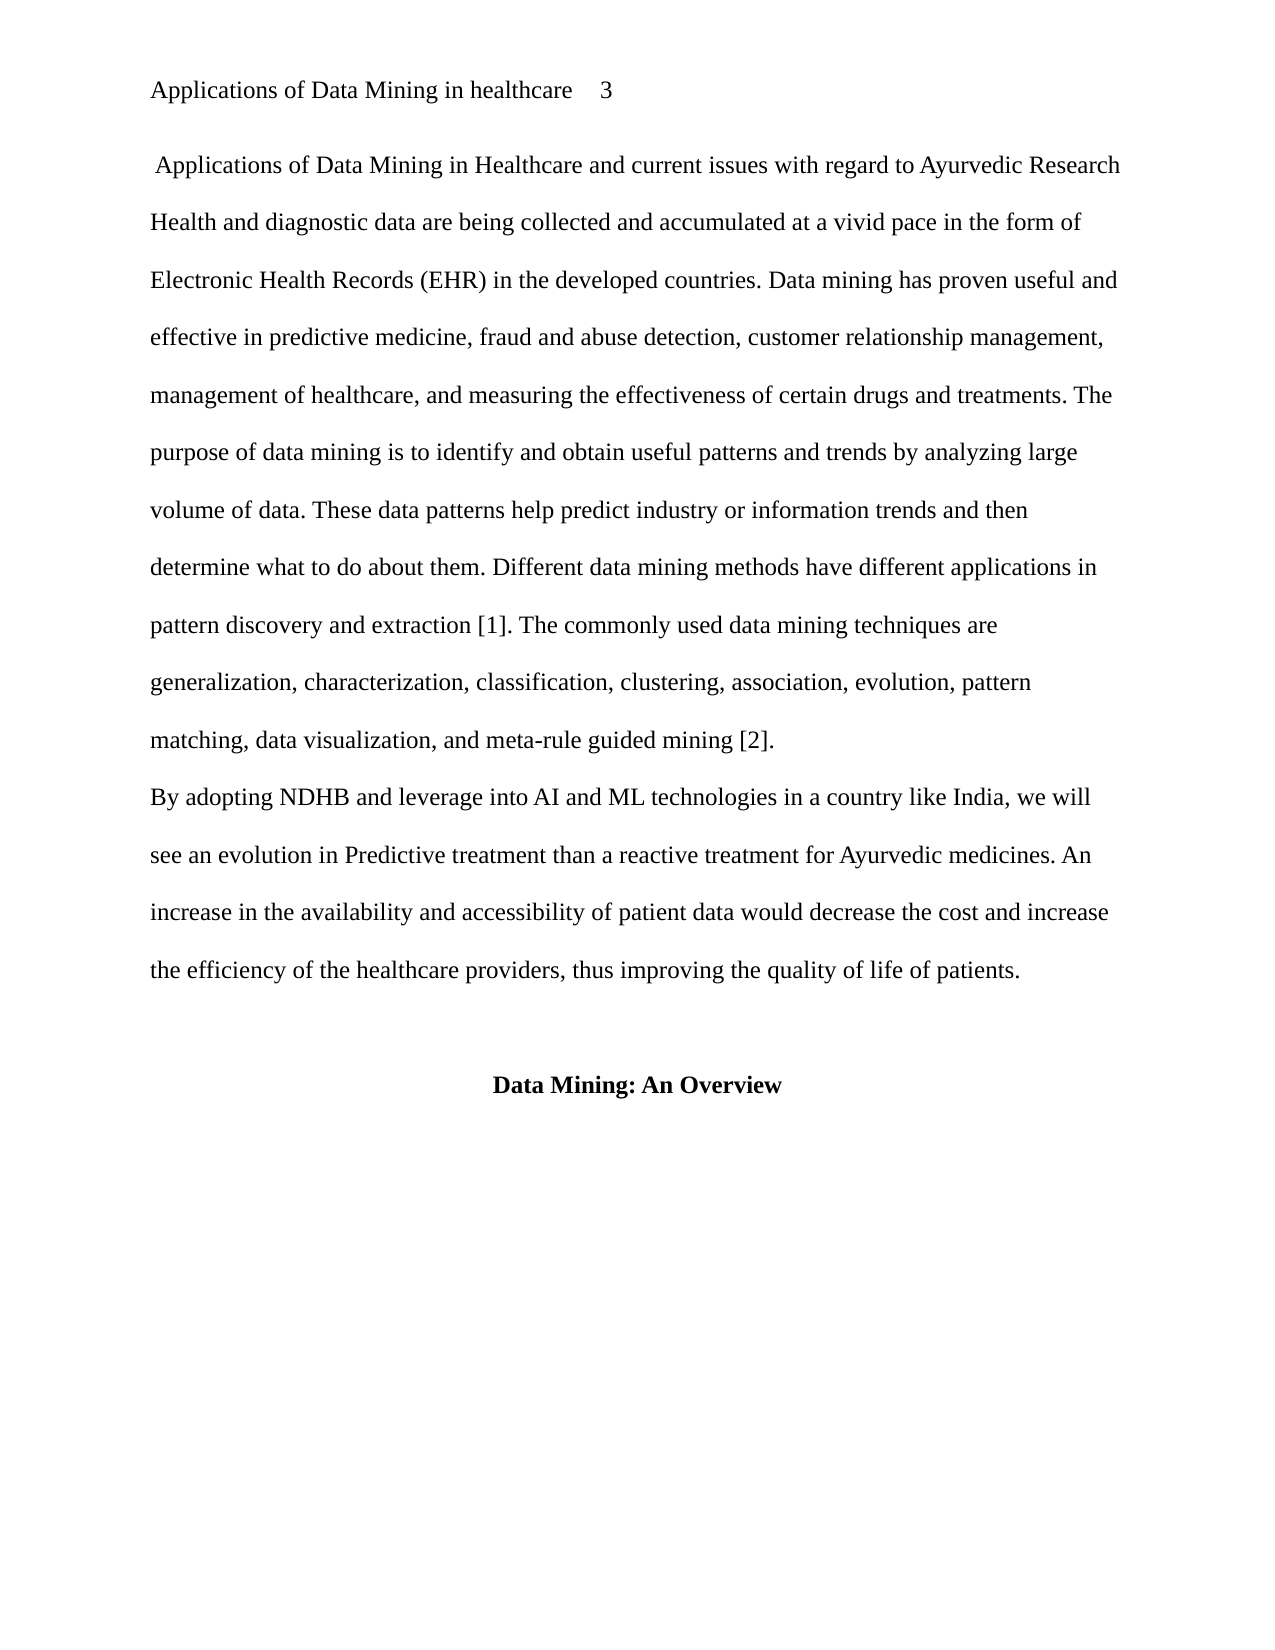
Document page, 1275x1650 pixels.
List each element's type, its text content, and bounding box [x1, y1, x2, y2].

text By adopting NDHB and leverage into AI and ML technologies in a country like India, we will see an evolution in Predictive treatment than a reactive treatment for Ayurvedic medicines. An increase in the availability and accessibility of patient data would decrease the cost and increase the efficiency of the healthcare providers, thus improving the quality of life of patients. [150, 782, 1125, 984]
subtitle Data Mining: An Overview [150, 1070, 1125, 1099]
text Health and diagnostic data are being collected and accumulated at a vivid pace in the form of Electronic Health Records (EHR) in the developed countries. Data mining has proven useful and effective in predictive medicine, fraud and abuse detection, customer relationship management, management of healthcare, and measuring the effectiveness of certain drugs and treatments. The purpose of data mining is to identify and obtain useful patterns and trends by analyzing large volume of data. These data patterns help predict industry or information trends and then determine what to do about them. Different data mining methods have different applications in pattern discovery and extraction [1]. The commonly used data mining techniques are generalization, characterization, classification, clustering, association, evolution, pattern matching, data visualization, and meta-rule guided mining [2]. [150, 207, 1125, 754]
